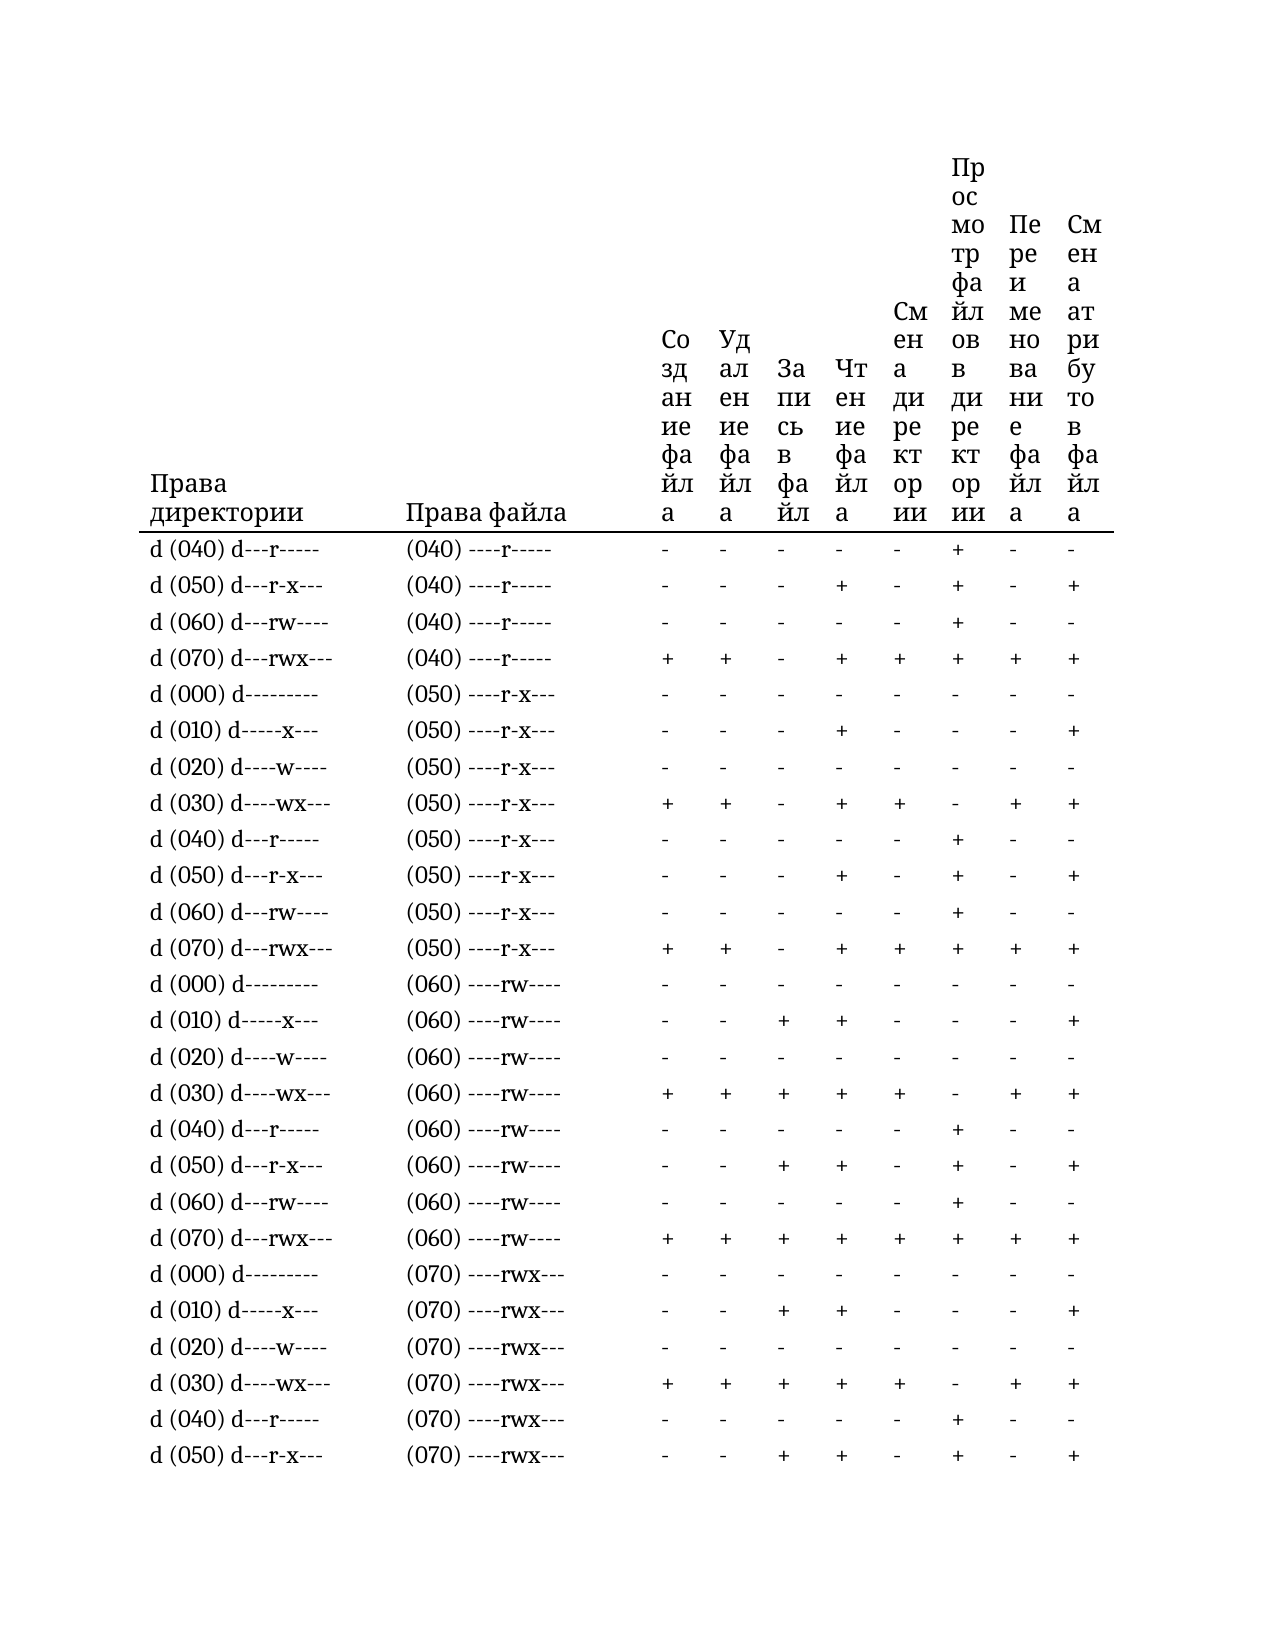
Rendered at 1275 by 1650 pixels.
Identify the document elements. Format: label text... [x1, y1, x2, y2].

table_header Просмотр файлов в директории [940, 150, 998, 531]
table_cell + [940, 604, 998, 640]
table_cell - [766, 604, 824, 640]
table_cell + [940, 1184, 998, 1220]
table_header Смена директории [882, 150, 940, 531]
table_cell - [650, 713, 708, 749]
table_cell + [650, 640, 708, 676]
table_cell + [1056, 858, 1114, 894]
table_cell - [766, 533, 824, 567]
table_cell d (030) d----wx--- [139, 785, 394, 821]
table_cell + [940, 1438, 998, 1474]
table_cell - [940, 1003, 998, 1039]
table_cell - [766, 1256, 824, 1292]
table_cell (060) ----rw---- [394, 1075, 649, 1111]
table_cell + [708, 1220, 766, 1256]
table_cell - [650, 1148, 708, 1184]
table_cell d (060) d---rw---- [139, 604, 394, 640]
table_cell - [882, 1148, 940, 1184]
table_cell - [998, 821, 1056, 857]
table_cell - [708, 1256, 766, 1292]
table_cell - [882, 966, 940, 1002]
table_cell - [650, 1401, 708, 1437]
table_cell - [650, 749, 708, 785]
table_cell + [882, 785, 940, 821]
table_cell - [882, 604, 940, 640]
table_cell + [998, 1075, 1056, 1111]
table_cell - [650, 604, 708, 640]
table_cell - [940, 1365, 998, 1401]
table_cell + [882, 1365, 940, 1401]
table_cell + [824, 785, 882, 821]
table_cell - [708, 858, 766, 894]
table_cell - [998, 533, 1056, 567]
table_cell - [650, 1438, 708, 1474]
table_cell - [766, 640, 824, 676]
table_cell - [766, 1039, 824, 1075]
table_cell + [650, 1220, 708, 1256]
table_cell - [824, 894, 882, 930]
table_header Создание файла [650, 150, 708, 531]
table_cell - [998, 894, 1056, 930]
table_cell - [998, 1438, 1056, 1474]
table_cell + [998, 930, 1056, 966]
table_cell (060) ----rw---- [394, 1148, 649, 1184]
table_cell - [1056, 749, 1114, 785]
table_cell - [766, 1401, 824, 1437]
table_cell d (000) d--------- [139, 1256, 394, 1292]
table_cell - [650, 1184, 708, 1220]
table_cell - [766, 1111, 824, 1147]
table_cell + [940, 1148, 998, 1184]
table_cell (060) ----rw---- [394, 1111, 649, 1147]
table_cell + [824, 640, 882, 676]
table_cell + [1056, 1003, 1114, 1039]
table_cell d (050) d---r-x--- [139, 858, 394, 894]
table_cell d (050) d---r-x--- [139, 1148, 394, 1184]
table_cell (070) ----rwx--- [394, 1293, 649, 1329]
table_cell - [766, 966, 824, 1002]
table_cell + [998, 640, 1056, 676]
table_cell - [766, 749, 824, 785]
table_cell + [708, 1075, 766, 1111]
table_cell - [882, 1184, 940, 1220]
table_cell (050) ----r-x--- [394, 713, 649, 749]
table_cell - [998, 676, 1056, 712]
table_cell + [766, 1293, 824, 1329]
table_cell - [708, 1003, 766, 1039]
table_cell - [824, 676, 882, 712]
table_cell (040) ----r----- [394, 568, 649, 604]
table_cell + [1056, 713, 1114, 749]
table_cell (060) ----rw---- [394, 1039, 649, 1075]
table_cell + [940, 894, 998, 930]
table_cell + [940, 1401, 998, 1437]
table_cell - [940, 749, 998, 785]
table_cell - [766, 785, 824, 821]
table_cell + [1056, 568, 1114, 604]
table_cell + [824, 1003, 882, 1039]
table_cell + [766, 1003, 824, 1039]
table_header Чтение файла [824, 150, 882, 531]
table_cell (040) ----r----- [394, 640, 649, 676]
table_cell + [1056, 1438, 1114, 1474]
table_cell (070) ----rwx--- [394, 1329, 649, 1365]
table_cell d (030) d----wx--- [139, 1365, 394, 1401]
table_cell - [708, 1329, 766, 1365]
table_cell + [824, 1075, 882, 1111]
table_cell - [650, 1003, 708, 1039]
table_cell d (070) d---rwx--- [139, 640, 394, 676]
table_cell d (040) d---r----- [139, 1401, 394, 1437]
table_cell - [650, 894, 708, 930]
table_cell (060) ----rw---- [394, 1003, 649, 1039]
table_cell - [766, 676, 824, 712]
table_cell - [824, 821, 882, 857]
table_cell - [998, 1003, 1056, 1039]
table_cell + [1056, 640, 1114, 676]
table_cell - [998, 966, 1056, 1002]
table_cell - [882, 894, 940, 930]
table_cell (050) ----r-x--- [394, 894, 649, 930]
table_cell (050) ----r-x--- [394, 676, 649, 712]
table_cell - [650, 1039, 708, 1075]
table_cell + [766, 1075, 824, 1111]
table_cell d (050) d---r-x--- [139, 568, 394, 604]
table_cell d (070) d---rwx--- [139, 930, 394, 966]
table_cell d (010) d-----x--- [139, 713, 394, 749]
table_cell + [1056, 1075, 1114, 1111]
table_cell d (020) d----w---- [139, 749, 394, 785]
table_cell - [940, 966, 998, 1002]
table_cell - [882, 858, 940, 894]
table_cell - [650, 966, 708, 1002]
table_cell + [824, 1365, 882, 1401]
table_cell + [824, 1293, 882, 1329]
table_cell d (010) d-----x--- [139, 1003, 394, 1039]
table_cell - [882, 533, 940, 567]
table_cell + [650, 785, 708, 821]
table_cell + [940, 533, 998, 567]
table_cell d (000) d--------- [139, 676, 394, 712]
table_cell - [998, 1184, 1056, 1220]
table_header Переименование файла [998, 150, 1056, 531]
table_cell - [1056, 676, 1114, 712]
table_cell - [882, 676, 940, 712]
table_cell + [708, 785, 766, 821]
table_cell + [1056, 1365, 1114, 1401]
table_cell (050) ----r-x--- [394, 930, 649, 966]
table_cell + [940, 858, 998, 894]
table_cell + [998, 785, 1056, 821]
table_cell + [998, 1220, 1056, 1256]
table_cell - [650, 821, 708, 857]
table_cell + [824, 1438, 882, 1474]
table_cell - [708, 1184, 766, 1220]
table_cell - [940, 1329, 998, 1365]
table_cell - [708, 713, 766, 749]
table_cell - [998, 1148, 1056, 1184]
table_cell - [708, 749, 766, 785]
table_cell + [824, 568, 882, 604]
table_cell (070) ----rwx--- [394, 1401, 649, 1437]
table_cell (070) ----rwx--- [394, 1365, 649, 1401]
table_cell - [1056, 1329, 1114, 1365]
table_cell + [650, 930, 708, 966]
table_cell - [1056, 1184, 1114, 1220]
table_cell + [708, 930, 766, 966]
table_cell - [766, 894, 824, 930]
table_cell + [940, 640, 998, 676]
table_cell (060) ----rw---- [394, 1220, 649, 1256]
table_cell - [998, 1039, 1056, 1075]
table_cell d (010) d-----x--- [139, 1293, 394, 1329]
table_cell - [766, 858, 824, 894]
table_cell - [882, 713, 940, 749]
table_cell (050) ----r-x--- [394, 821, 649, 857]
table_cell + [882, 1075, 940, 1111]
table_cell - [882, 821, 940, 857]
table_cell - [998, 858, 1056, 894]
table_cell - [998, 749, 1056, 785]
table_cell - [998, 713, 1056, 749]
table_cell + [1056, 785, 1114, 821]
table_cell - [940, 1256, 998, 1292]
table_cell d (050) d---r-x--- [139, 1438, 394, 1474]
table_cell - [824, 604, 882, 640]
table_cell d (020) d----w---- [139, 1329, 394, 1365]
table_cell - [882, 568, 940, 604]
table_header Запись в файл [766, 150, 824, 531]
table_cell - [708, 821, 766, 857]
table_cell - [650, 568, 708, 604]
table_cell - [882, 1256, 940, 1292]
table_cell + [998, 1365, 1056, 1401]
table_cell - [766, 821, 824, 857]
table_cell - [1056, 1039, 1114, 1075]
table_cell - [1056, 533, 1114, 567]
table_cell - [998, 1256, 1056, 1292]
table_cell + [824, 1220, 882, 1256]
table_cell - [708, 1039, 766, 1075]
table_cell - [708, 1111, 766, 1147]
table_cell (040) ----r----- [394, 604, 649, 640]
table_cell - [1056, 1111, 1114, 1147]
table_cell (070) ----rwx--- [394, 1256, 649, 1292]
table_cell + [766, 1365, 824, 1401]
table_cell d (040) d---r----- [139, 1111, 394, 1147]
table_cell - [708, 604, 766, 640]
table_cell + [1056, 930, 1114, 966]
table_cell + [882, 1220, 940, 1256]
table_cell + [824, 930, 882, 966]
table_header Права директории [139, 150, 394, 531]
table_cell - [940, 676, 998, 712]
table_cell + [940, 568, 998, 604]
table_cell + [940, 930, 998, 966]
table_cell - [1056, 1401, 1114, 1437]
table_cell (050) ----r-x--- [394, 749, 649, 785]
table_cell - [882, 1329, 940, 1365]
table_cell - [1056, 1256, 1114, 1292]
table_cell - [824, 1039, 882, 1075]
table_cell + [940, 1111, 998, 1147]
table_cell - [940, 1293, 998, 1329]
table_cell - [1056, 894, 1114, 930]
table_cell + [824, 713, 882, 749]
table_cell d (020) d----w---- [139, 1039, 394, 1075]
table_cell - [708, 676, 766, 712]
table_cell + [766, 1148, 824, 1184]
table_cell d (040) d---r----- [139, 821, 394, 857]
table_cell - [650, 858, 708, 894]
table_cell + [882, 640, 940, 676]
table_cell - [766, 1184, 824, 1220]
table_cell - [650, 676, 708, 712]
table_cell - [882, 1039, 940, 1075]
table_cell - [650, 1256, 708, 1292]
table_cell - [824, 966, 882, 1002]
table_cell - [824, 1184, 882, 1220]
table_header Удаление файла [708, 150, 766, 531]
table_cell - [650, 1329, 708, 1365]
table_cell + [1056, 1293, 1114, 1329]
table_cell + [650, 1365, 708, 1401]
table_cell - [766, 1329, 824, 1365]
table_cell (060) ----rw---- [394, 966, 649, 1002]
table_cell - [882, 1401, 940, 1437]
table_cell + [708, 640, 766, 676]
table_cell - [824, 1401, 882, 1437]
table_cell (060) ----rw---- [394, 1184, 649, 1220]
table_cell (040) ----r----- [394, 533, 649, 567]
table_cell - [998, 1329, 1056, 1365]
table_cell - [998, 1111, 1056, 1147]
table_cell - [708, 1293, 766, 1329]
table_cell - [1056, 966, 1114, 1002]
table_cell + [766, 1438, 824, 1474]
table_cell - [824, 1329, 882, 1365]
table_cell - [882, 1003, 940, 1039]
table_header Смена атрибутов файла [1056, 150, 1114, 531]
table_cell - [940, 713, 998, 749]
table_cell - [650, 1111, 708, 1147]
table_cell - [940, 1039, 998, 1075]
table_cell + [1056, 1148, 1114, 1184]
table_cell + [1056, 1220, 1114, 1256]
table_header Права файла [394, 150, 649, 531]
table_cell + [940, 821, 998, 857]
table_cell - [940, 785, 998, 821]
table_cell - [824, 749, 882, 785]
table_cell - [824, 533, 882, 567]
table_cell - [650, 1293, 708, 1329]
table_cell - [766, 713, 824, 749]
table_cell - [940, 1075, 998, 1111]
table_cell (050) ----r-x--- [394, 858, 649, 894]
table_cell - [766, 930, 824, 966]
table_cell - [824, 1256, 882, 1292]
table_cell - [824, 1111, 882, 1147]
table_cell + [940, 1220, 998, 1256]
table_cell - [708, 568, 766, 604]
table_cell - [708, 1401, 766, 1437]
table_cell + [708, 1365, 766, 1401]
table_cell - [882, 749, 940, 785]
table_cell + [824, 858, 882, 894]
table_cell - [998, 568, 1056, 604]
table_cell d (070) d---rwx--- [139, 1220, 394, 1256]
table_cell + [882, 930, 940, 966]
table_cell - [650, 533, 708, 567]
table_cell - [766, 568, 824, 604]
table_cell - [998, 1293, 1056, 1329]
table_cell (050) ----r-x--- [394, 785, 649, 821]
table_cell + [650, 1075, 708, 1111]
table_cell - [708, 533, 766, 567]
table_cell d (040) d---r----- [139, 533, 394, 567]
table_cell - [998, 1401, 1056, 1437]
table_cell d (060) d---rw---- [139, 894, 394, 930]
table_cell - [1056, 821, 1114, 857]
table_cell - [708, 1148, 766, 1184]
table_cell d (030) d----wx--- [139, 1075, 394, 1111]
table_cell - [882, 1111, 940, 1147]
table_cell - [882, 1438, 940, 1474]
table_cell (070) ----rwx--- [394, 1438, 649, 1474]
table_cell - [998, 604, 1056, 640]
table_cell + [824, 1148, 882, 1184]
table_cell d (000) d--------- [139, 966, 394, 1002]
table_cell + [766, 1220, 824, 1256]
table_cell - [1056, 604, 1114, 640]
table_cell - [708, 966, 766, 1002]
table_cell - [708, 894, 766, 930]
table_cell - [708, 1438, 766, 1474]
table_cell - [882, 1293, 940, 1329]
table_cell d (060) d---rw---- [139, 1184, 394, 1220]
